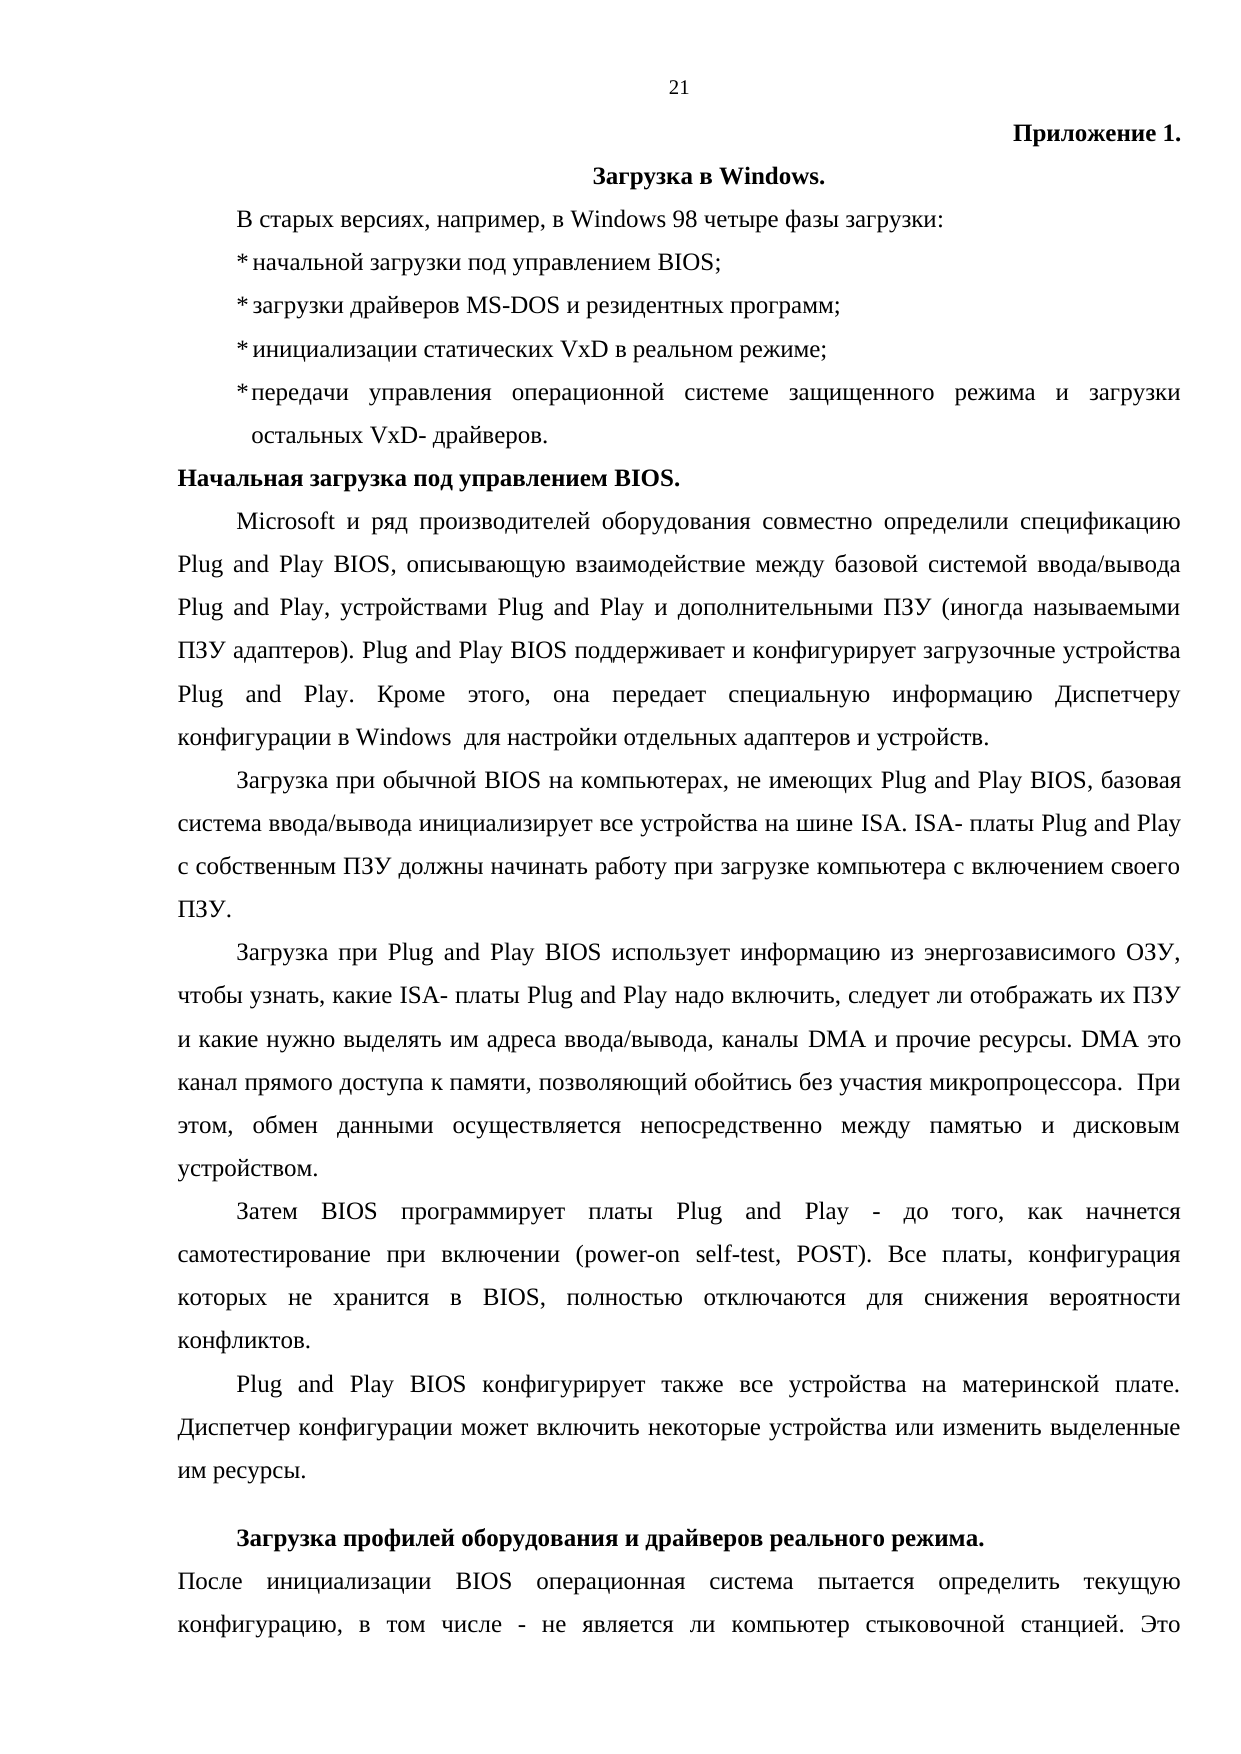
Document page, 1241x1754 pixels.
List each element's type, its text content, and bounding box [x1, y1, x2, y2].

list Загрузка при Plug and Play BIOS использует информацию из энергозависимого ОЗУ, чтобы узнать, какие ISA- платы Plug and Play надо включить, следует ли отображать их ПЗУ и какие нужно выделять им адреса ввода/вывода, каналы DMA и прочие ресурсы. DMA это канал прямого доступа к памяти, позволяющий обойтись без участия микропроцессора. При этом, обмен данными осуществляется непосредственно между памятью и дисковым устройством. [177, 937, 1181, 1182]
list Plug and Play BIOS конфигурирует также все устройства на материнской плате. Диспетчер конфигурации может включить некоторые устройства или изменить выделенные им ресурсы. [177, 1369, 1181, 1484]
list Начальная загрузка под управлением BIOS. [177, 463, 1181, 492]
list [177, 1566, 1181, 1638]
list инициализации статических VxD в реальном режиме; [177, 334, 1181, 362]
list передачи управления операционной системе защищенного режима и загрузки остальных VxD- драйверов. [236, 377, 1181, 449]
list Загрузка профилей оборудования и драйверов реального режима. [177, 1523, 1181, 1552]
list Загрузка при обычной BIOS на компьютерах, не имеющих Plug and Play BIOS, базовая система ввода/вывода инициализирует все устройства на шине ISA. ISA- платы Plug and Play с собственным ПЗУ должны начинать работу при загрузке компьютера с включением своего ПЗУ. [177, 765, 1181, 923]
list начальной загрузки под управлением BIOS; [177, 247, 1181, 276]
list Затем BIOS программирует платы Plug and Play - до того, как начнется самотестирование при включении (power-on self-test, POST). Все платы, конфигурация которых не хранится в BIOS, полностью отключаются для снижения вероятности конфликтов. [177, 1196, 1181, 1354]
text В старых версиях, например, в Windows 98 четыре фазы загрузки: [177, 204, 1181, 233]
list загрузки драйверов MS-DOS и резидентных программ; [177, 291, 1181, 319]
list Microsoft и ряд производителей оборудования совместно определили спецификацию Plug and Play BIOS, описывающую взаимодействие между базовой системой ввода/вывода Plug and Play, устройствами Plug and Play и дополнительными ПЗУ (иногда называемыми ПЗУ адаптеров). Plug and Play BIOS поддерживает и конфигурирует загрузочные устройства Plug and Play. Кроме этого, она передает специальную информацию Диспетчеру конфигурации в Windows для настройки отдельных адаптеров и устройств. [177, 506, 1181, 751]
text Загрузка в Windows. [177, 161, 1181, 190]
text Приложение 1. [177, 118, 1181, 147]
